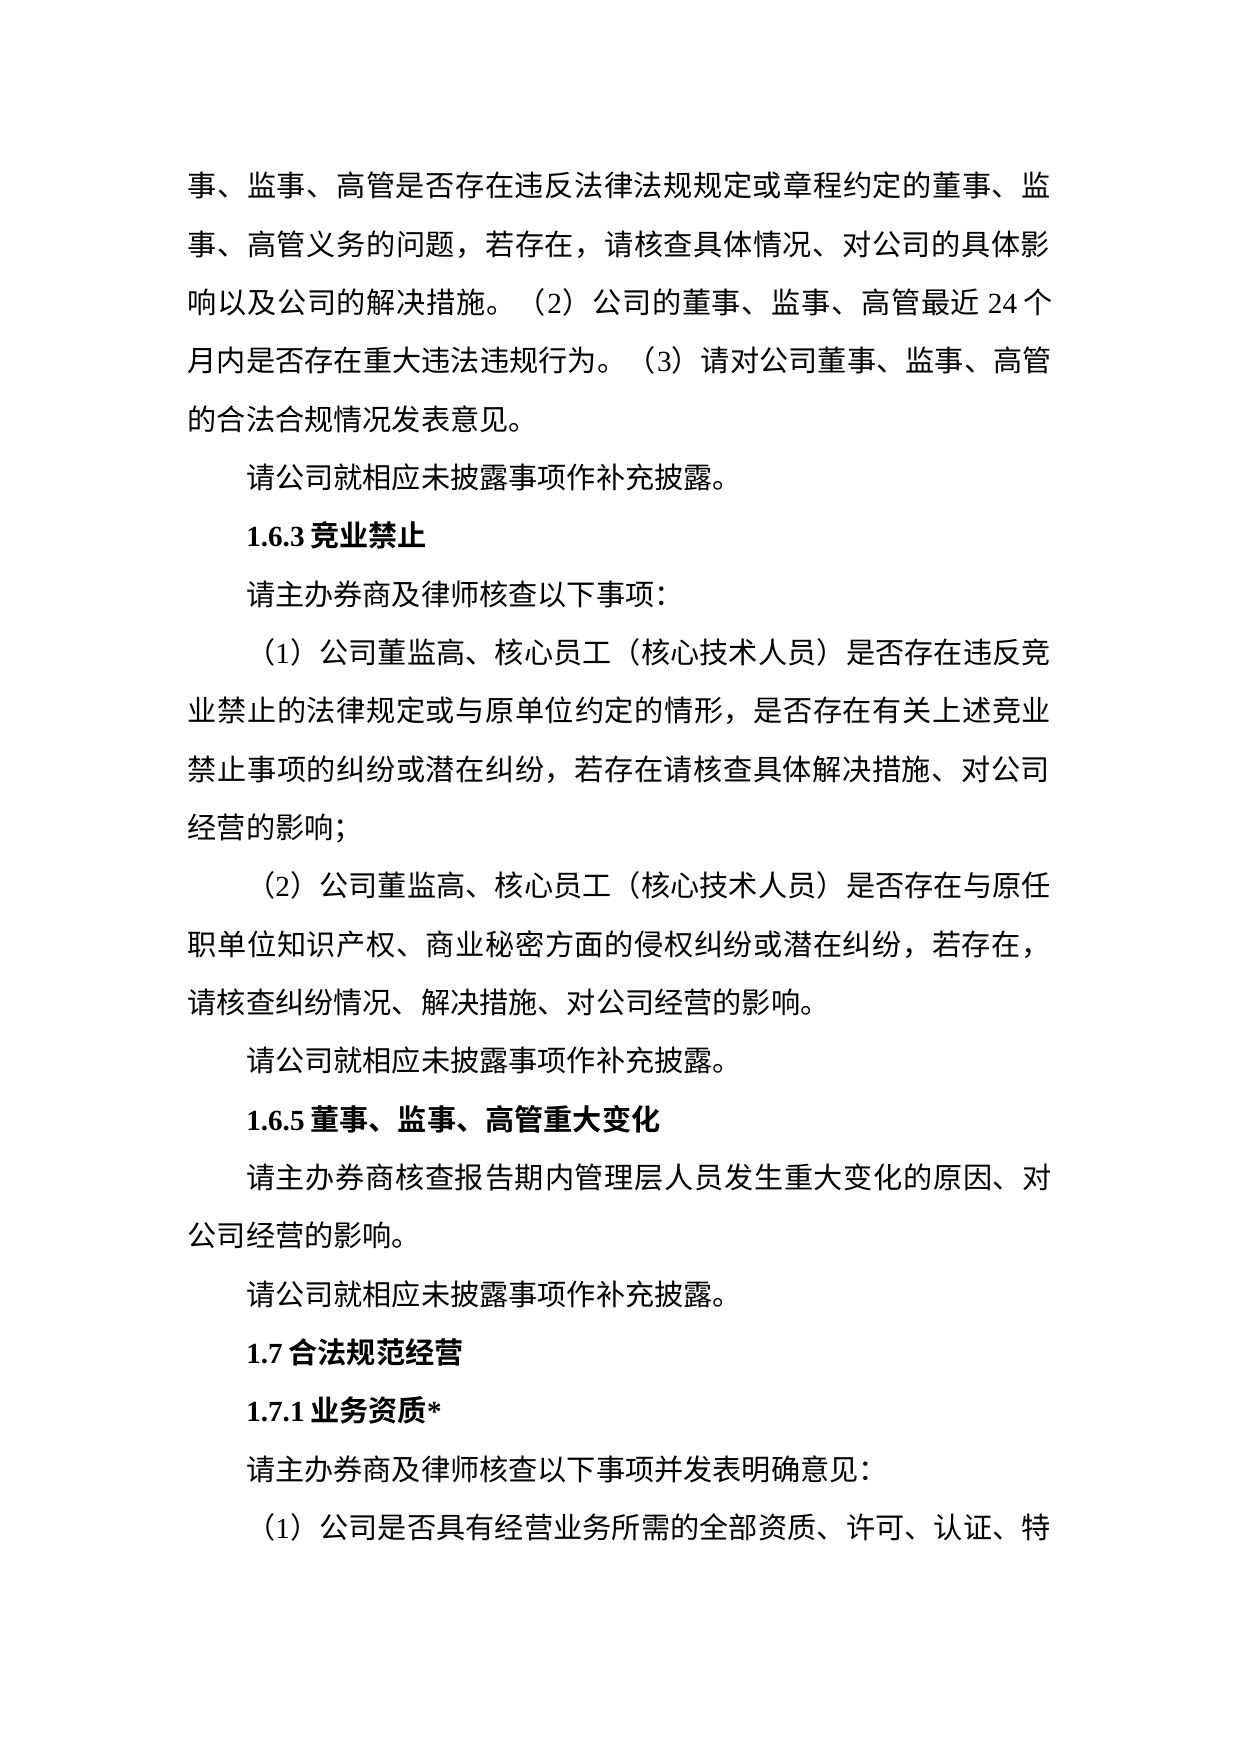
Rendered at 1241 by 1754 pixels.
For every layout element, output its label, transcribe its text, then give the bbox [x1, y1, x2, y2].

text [187, 150, 1053, 442]
list 1.6.3竞业禁止 [187, 500, 1053, 558]
text （2）公司董监高、核心员工（核心技术人员）是否存在与原任职单位知识产权、商业秘密方面的侵权纠纷或潜在纠纷，若存在，请核查纠纷情况、解决措施、对公司经营的影响。 [187, 850, 1053, 1025]
text 请公司就相应未披露事项作补充披露。 [187, 1258, 1053, 1317]
list 1.6.5董事、监事、高管重大变化 [187, 1083, 1053, 1142]
text 请主办券商及律师核查以下事项： [187, 558, 1053, 617]
text （1）公司董监高、核心员工（核心技术人员）是否存在违反竞业禁止的法律规定或与原单位约定的情形，是否存在有关上述竞业禁止事项的纠纷或潜在纠纷，若存在请核查具体解决措施、对公司经营的影响； [187, 617, 1053, 850]
list 请主办券商及律师核查以下事项并发表明确意见： [187, 1433, 1053, 1492]
text 请公司就相应未披露事项作补充披露。 [187, 442, 1053, 500]
list 1.7合法规范经营 [187, 1317, 1053, 1375]
text 请主办券商核查报告期内管理层人员发生重大变化的原因、对公司经营的影响。 [187, 1142, 1053, 1258]
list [187, 1492, 1053, 1550]
text 请公司就相应未披露事项作补充披露。 [187, 1025, 1053, 1083]
list 1.7.1业务资质* [187, 1375, 1053, 1433]
